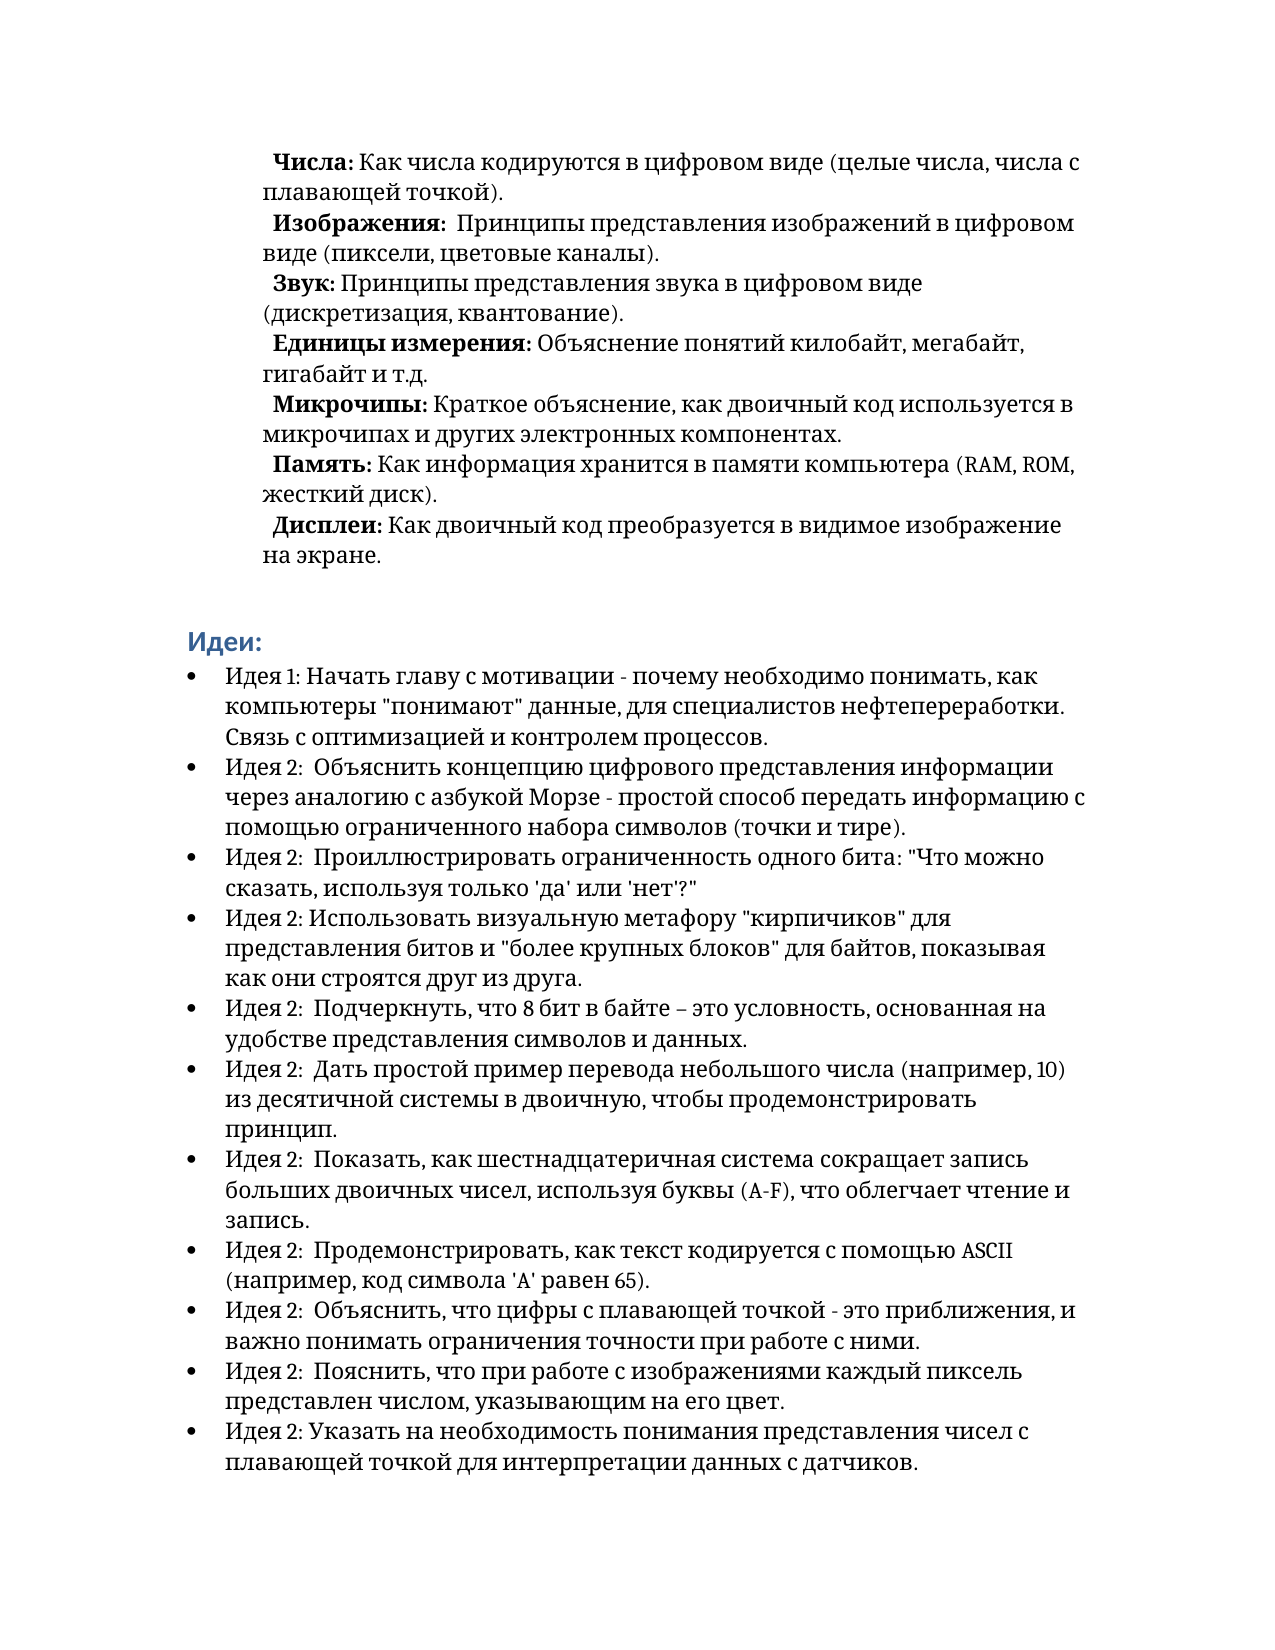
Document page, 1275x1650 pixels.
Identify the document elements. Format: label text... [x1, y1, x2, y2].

list Изображения: Принципы представления изображений в цифровом виде (пиксели, цветовые каналы). [262, 210, 1087, 267]
list Идея 2: Продемонстрировать, как текст кодируется с помощью ASCII (например, код символа 'A' равен 65). [187, 1238, 1087, 1294]
list Идея 2: Проиллюстрировать ограниченность одного бита: "Что можно сказать, используя только 'да' или 'нет'?" [187, 845, 1087, 902]
list Идея 2: Объяснить, что цифры с плавающей точкой - это приближения, и важно понимать ограничения точности при работе с ними. [187, 1298, 1087, 1355]
list Звук: Принципы представления звука в цифровом виде (дискретизация, квантование). [262, 271, 1087, 327]
list Дисплеи: Как двоичный код преобразуется в видимое изображение на экране. [262, 512, 1087, 569]
list Единицы измерения: Объяснение понятий килобайт, мегабайт, гигабайт и т.д. [262, 331, 1087, 388]
subtitle Идеи: [187, 623, 1087, 658]
list Идея 2: Подчеркнуть, что 8 бит в байте – это условность, основанная на удобстве представления символов и данных. [187, 996, 1087, 1053]
list Идея 1: Начать главу с мотивации - почему необходимо понимать, как компьютеры "понимают" данные, для специалистов нефтепереработки. Связь с оптимизацией и контролем процессов. [187, 664, 1087, 751]
list Идея 2: Объяснить концепцию цифрового представления информации через аналогию с азбукой Морзе - простой способ передать информацию с помощью ограниченного набора символов (точки и тире). [187, 754, 1087, 841]
list Идея 2: Указать на необходимость понимания представления чисел с плавающей точкой для интерпретации данных с датчиков. [187, 1419, 1087, 1476]
list Микрочипы: Краткое объяснение, как двоичный код используется в микрочипах и других электронных компонентах. [262, 392, 1087, 448]
list Числа: Как числа кодируются в цифровом виде (целые числа, числа с плавающей точкой). [262, 150, 1087, 207]
list Идея 2: Дать простой пример перевода небольшого числа (например, 10) из десятичной системы в двоичную, чтобы продемонстрировать принцип. [187, 1057, 1087, 1143]
list Идея 2: Показать, как шестнадцатеричная система сокращает запись больших двоичных чисел, используя буквы (A-F), что облегчает чтение и запись. [187, 1147, 1087, 1234]
list Память: Как информация хранится в памяти компьютера (RAM, ROM, жесткий диск). [262, 452, 1087, 509]
list Идея 2: Использовать визуальную метафору "кирпичиков" для представления битов и "более крупных блоков" для байтов, показывая как они строятся друг из друга. [187, 906, 1087, 992]
list Идея 2: Пояснить, что при работе с изображениями каждый пиксель представлен числом, указывающим на его цвет. [187, 1359, 1087, 1415]
